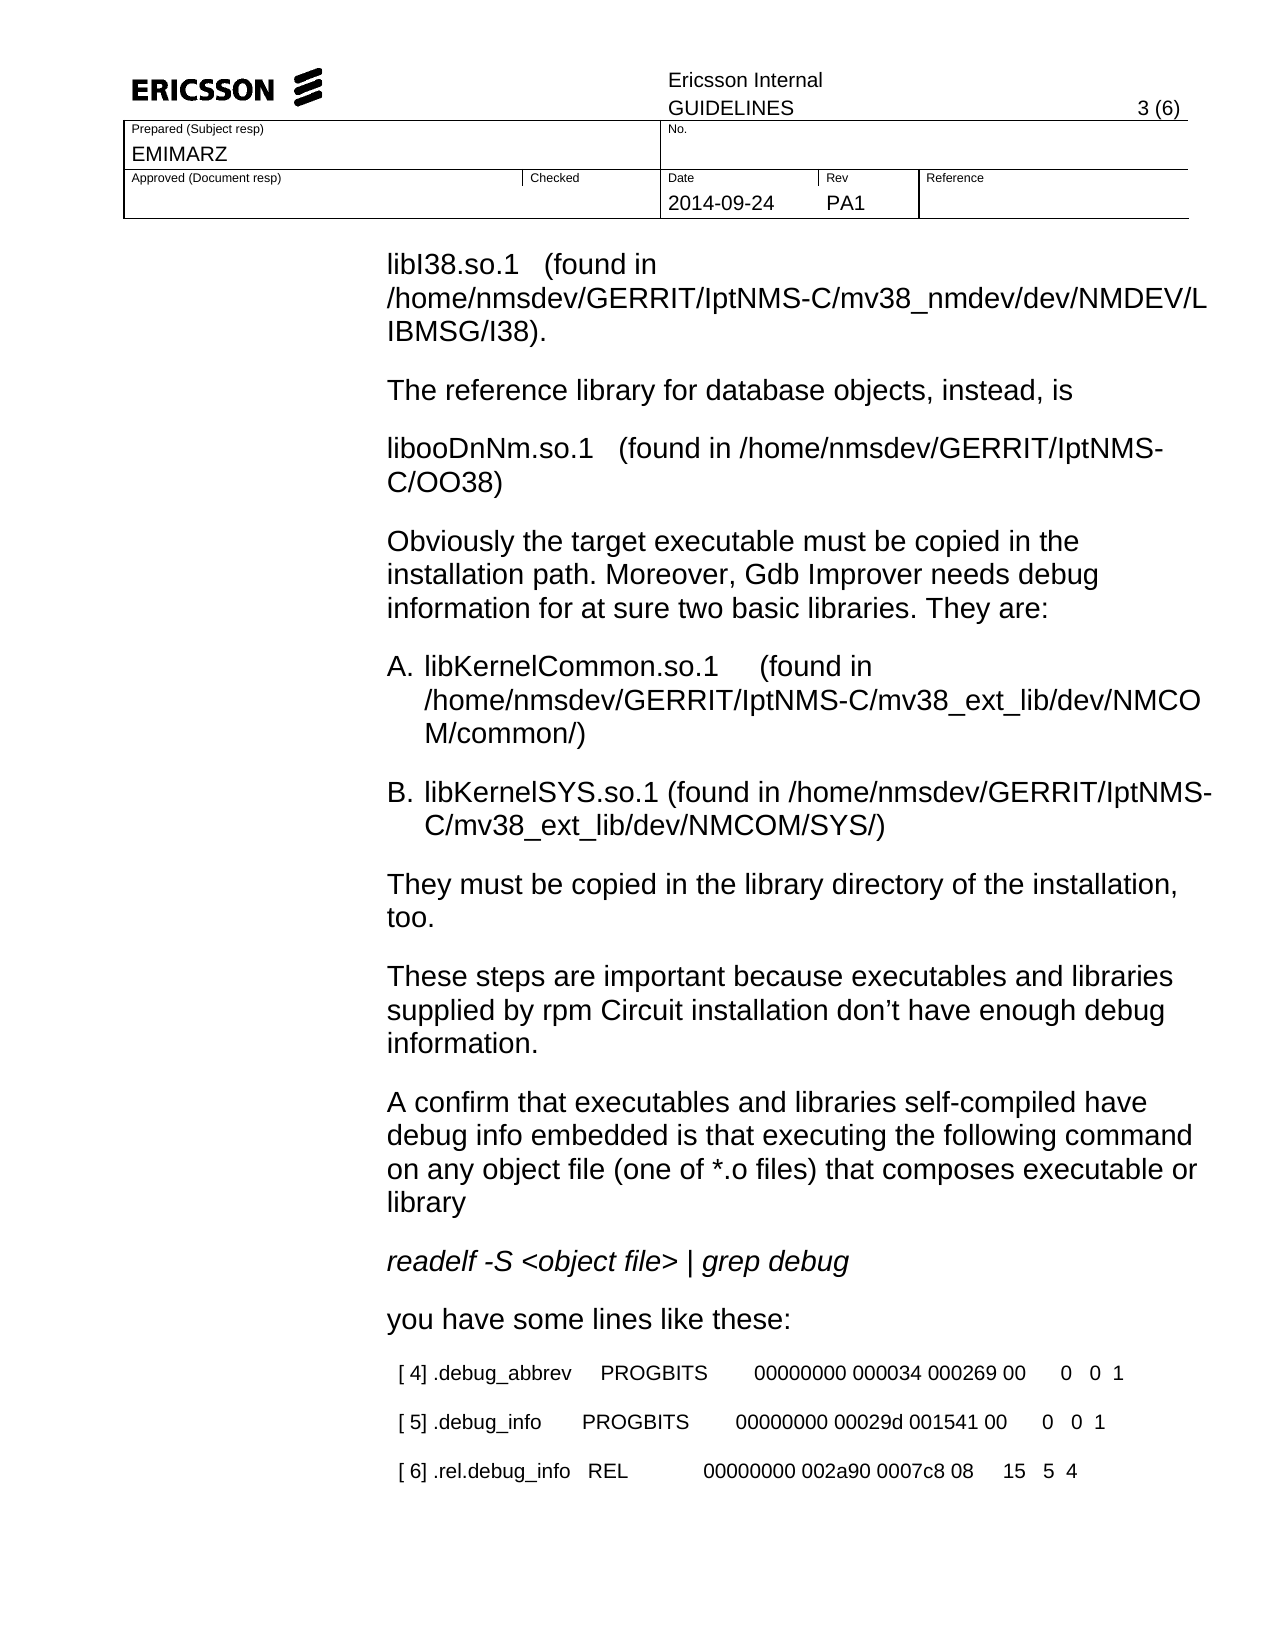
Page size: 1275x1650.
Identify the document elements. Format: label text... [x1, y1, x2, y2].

text The reference library for database objects, instead, is [387, 373, 1216, 407]
text readelf -S <object file> | grep debug [387, 1244, 1216, 1277]
text [ 4] .debug_abbrev PROGBITS 00000000 000034 000269 00 0 0 1 [387, 1361, 1216, 1385]
text [ 6] .rel.debug_info REL 00000000 002a90 0007c8 08 15 5 4 [387, 1459, 1216, 1483]
list libKernelSYS.so.1 (found in /home/nmsdev/GERRIT/IptNMS-C/mv38_ext_lib/dev/NMCOM/SYS/) [387, 775, 1216, 842]
text libooDnNm.so.1 (found in /home/nmsdev/GERRIT/IptNMS-C/OO38) [387, 432, 1216, 499]
list libKernelCommon.so.1 (found in /home/nmsdev/GERRIT/IptNMS-C/mv38_ext_lib/dev/NMCOM/common/) [387, 649, 1216, 750]
text Obviously the target executable must be copied in the installation path. Moreover, Gdb Improver needs debug information for at sure two basic libraries. They are: [387, 524, 1216, 624]
text [ 5] .debug_info PROGBITS 00000000 00029d 001541 00 0 0 1 [387, 1410, 1216, 1434]
text libI38.so.1 (found in /home/nmsdev/GERRIT/IptNMS-C/mv38_nmdev/dev/NMDEV/LIBMSG/I38). [387, 247, 1216, 348]
text They must be copied in the library directory of the installation, too. [387, 867, 1216, 934]
text These steps are important because executables and libraries supplied by rpm Circuit installation don’t have enough debug information. [387, 959, 1216, 1060]
text you have some lines like these: [387, 1302, 1216, 1336]
text A confirm that executables and libraries self-compiled have debug info embedded is that executing the following command on any object file (one of *.o files) that composes executable or library [387, 1085, 1216, 1219]
picture [131, 67, 323, 107]
